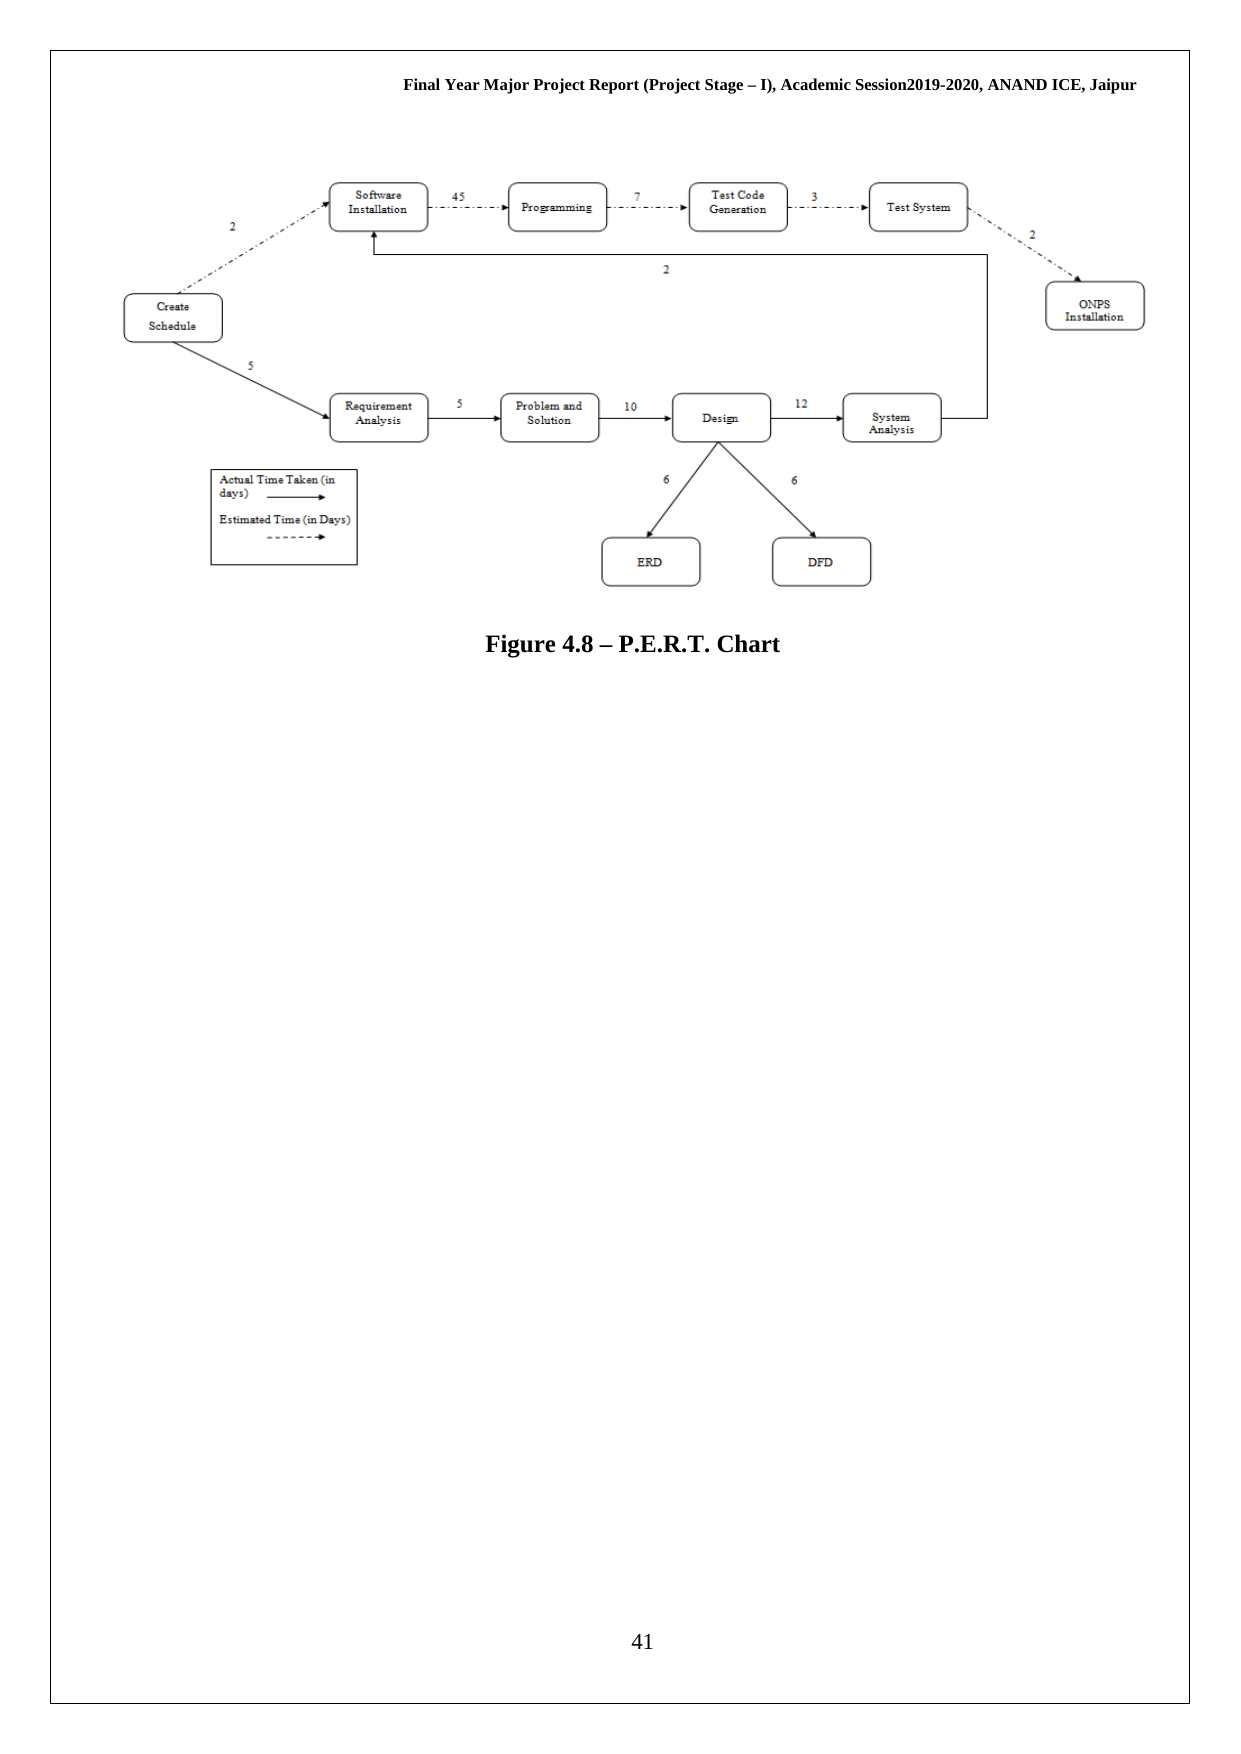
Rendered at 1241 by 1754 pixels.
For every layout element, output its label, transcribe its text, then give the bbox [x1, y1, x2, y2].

text Figure 4.8 – P.E.R.T. Chart [103, 629, 1162, 657]
picture [114, 167, 1151, 594]
